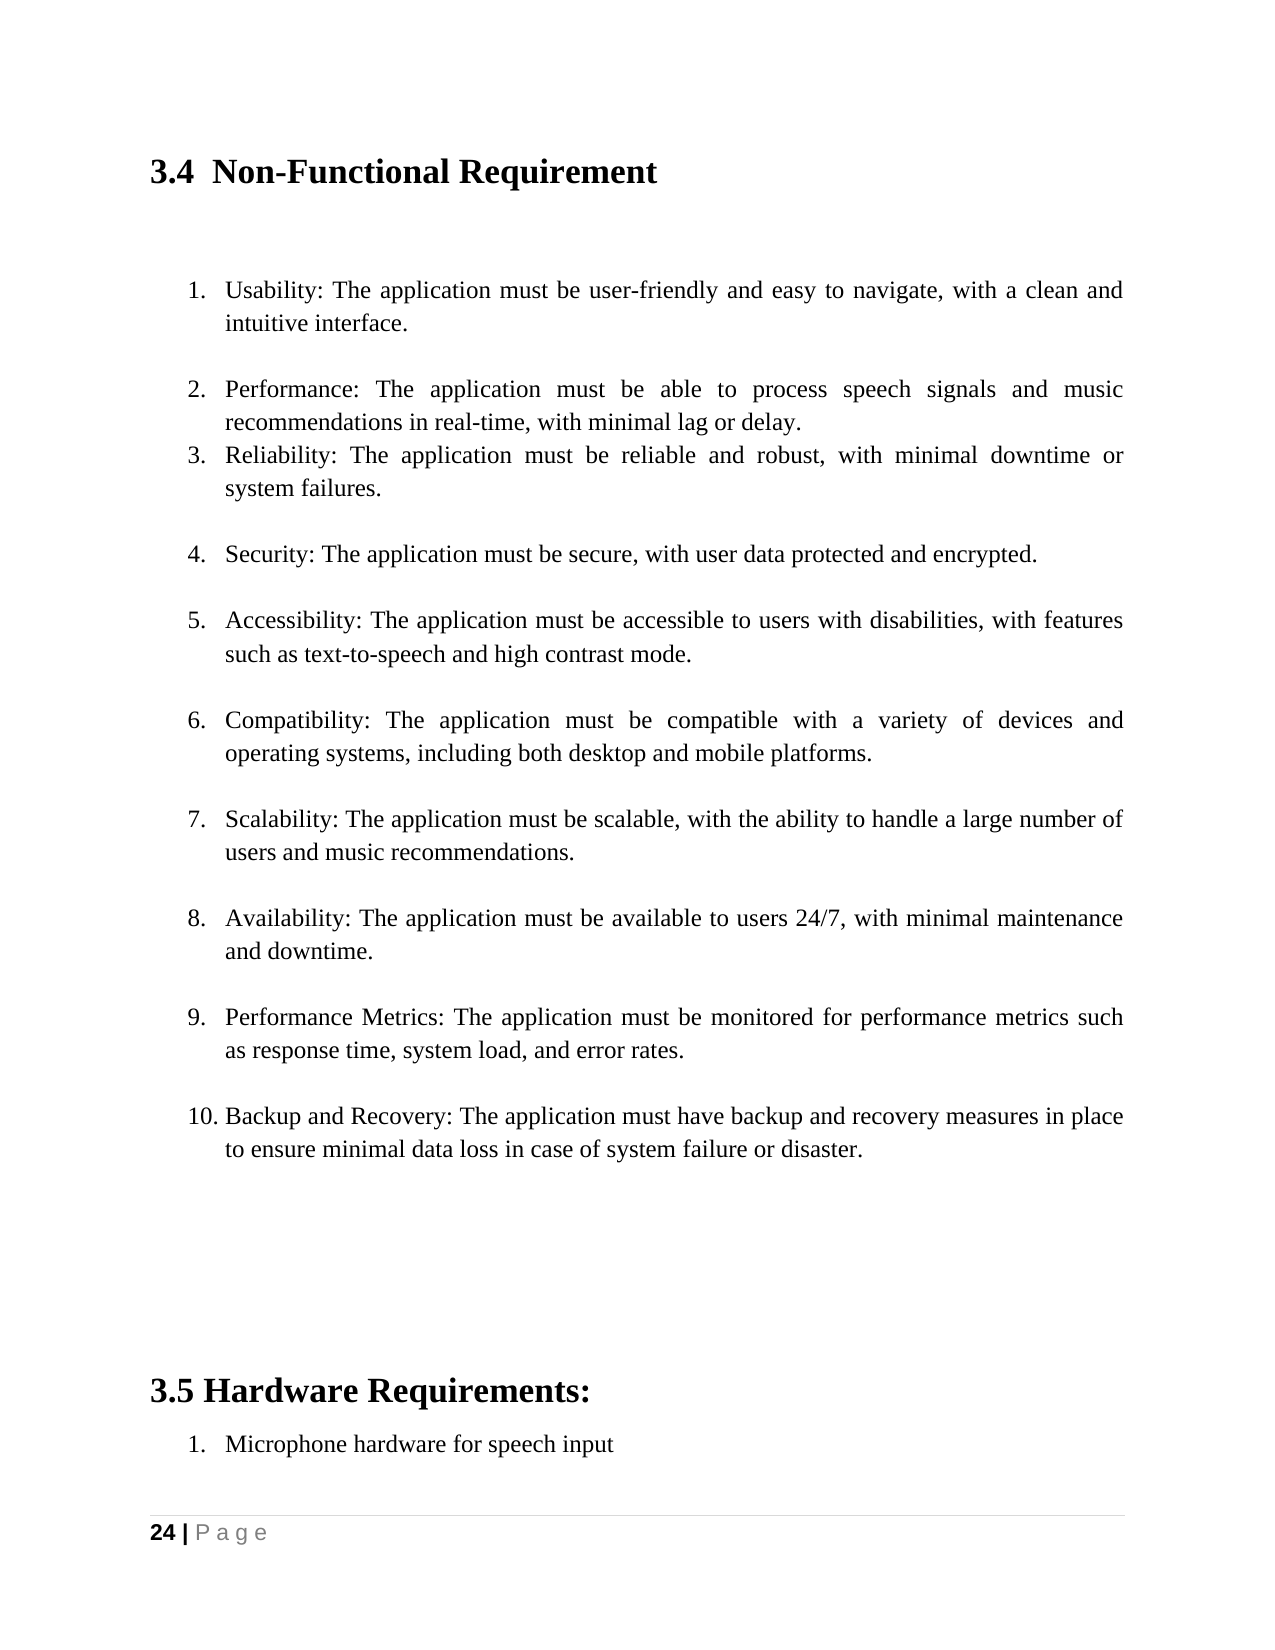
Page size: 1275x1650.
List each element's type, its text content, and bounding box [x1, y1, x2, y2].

list Scalability: The application must be scalable, with the ability to handle a large number of users and music recommendations. [187, 804, 1125, 866]
list Backup and Recovery: The application must have backup and recovery measures in place to ensure minimal data loss in case of system failure or disaster. [187, 1101, 1125, 1163]
subtitle 3.4 Non-Functional Requirement [150, 150, 1125, 191]
subtitle 3.5 Hardware Requirements: [150, 1369, 1125, 1410]
list Compatibility: The application must be compatible with a variety of devices and operating systems, including both desktop and mobile platforms. [187, 705, 1125, 766]
list Performance Metrics: The application must be monitored for performance metrics such as response time, system load, and error rates. [187, 1002, 1125, 1064]
list Microphone hardware for speech input [187, 1429, 1125, 1458]
list Usability: The application must be user-friendly and easy to navigate, with a clean and intuitive interface. [187, 275, 1125, 337]
list Performance: The application must be able to process speech signals and music recommendations in real-time, with minimal lag or delay. [187, 374, 1125, 436]
list Security: The application must be secure, with user data protected and encrypted. [187, 539, 1125, 568]
list Reliability: The application must be reliable and robust, with minimal downtime or system failures. [187, 441, 1125, 502]
list Availability: The application must be available to users 24/7, with minimal maintenance and downtime. [187, 903, 1125, 964]
list Accessibility: The application must be accessible to users with disabilities, with features such as text-to-speech and high contrast mode. [187, 606, 1125, 667]
